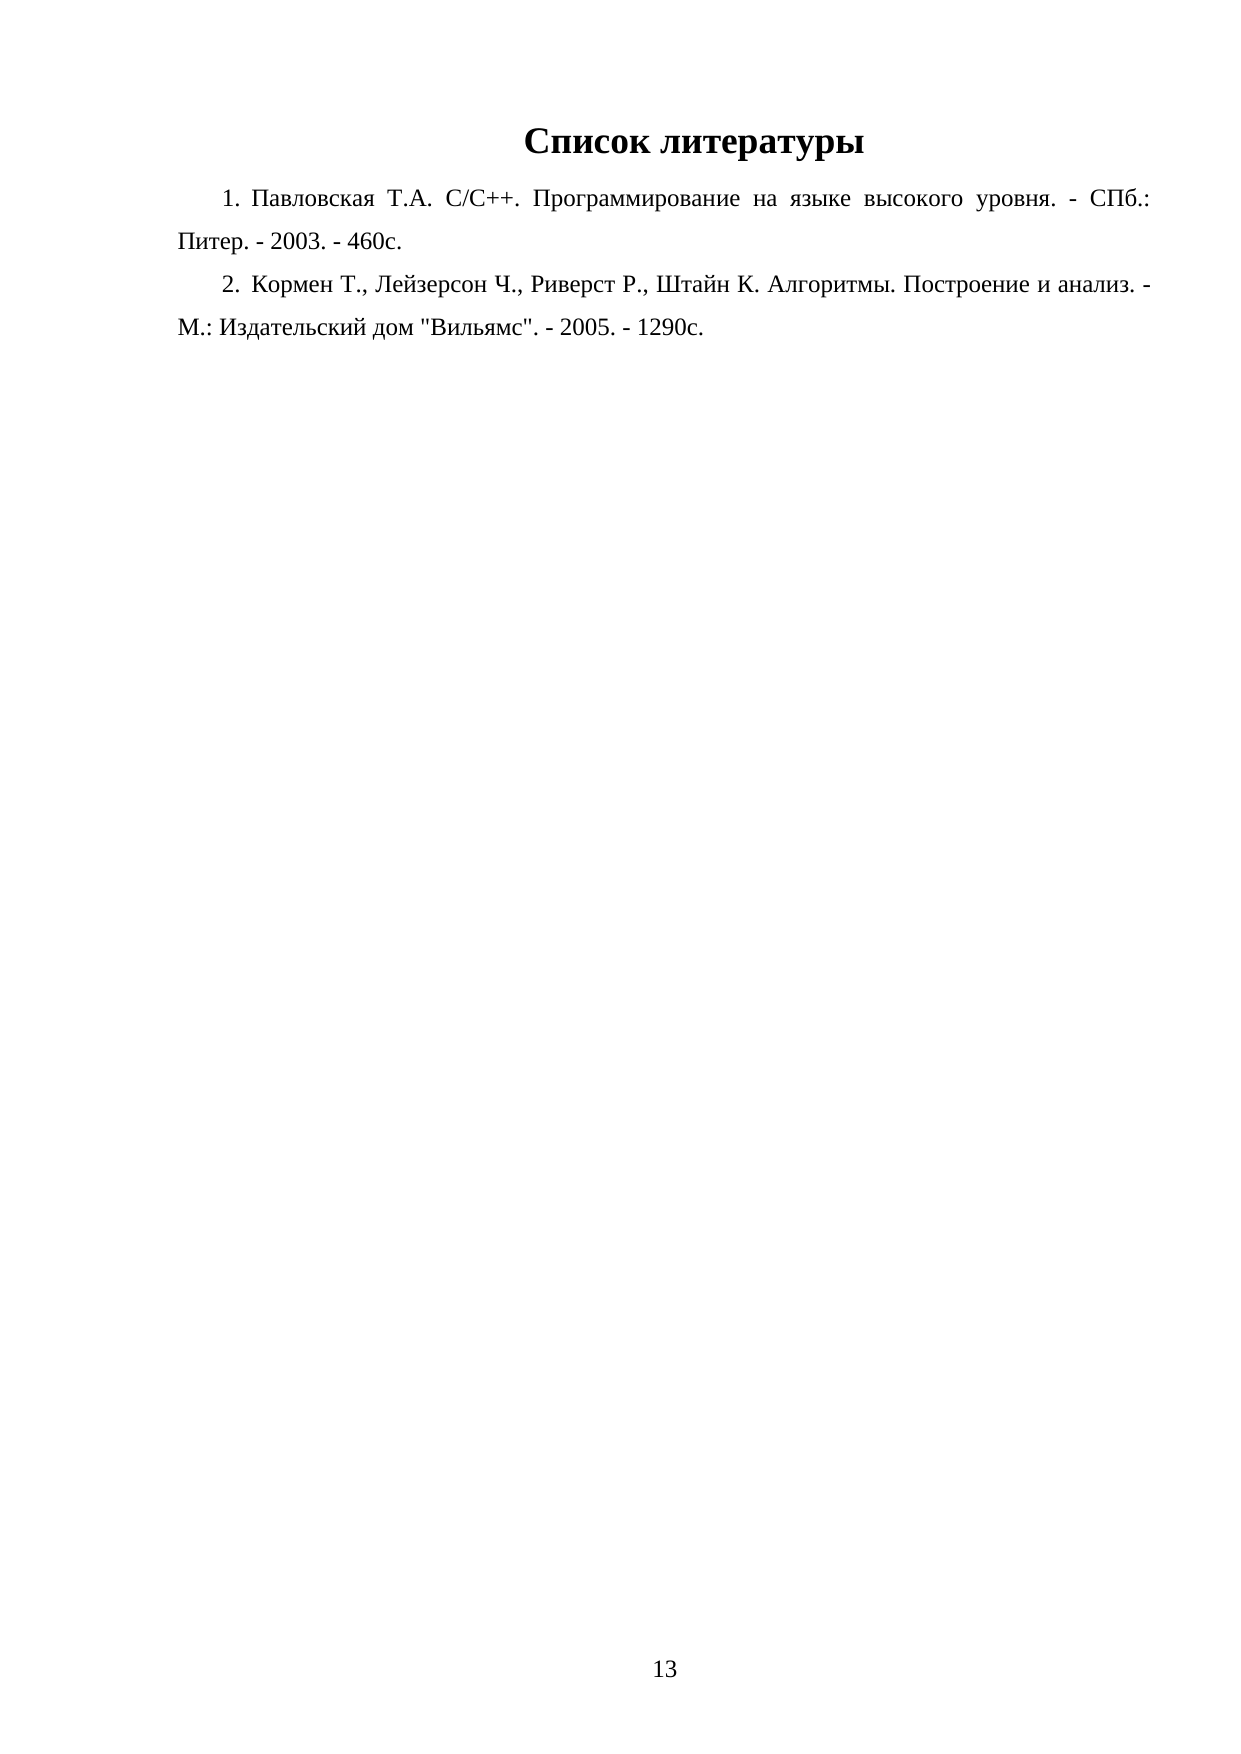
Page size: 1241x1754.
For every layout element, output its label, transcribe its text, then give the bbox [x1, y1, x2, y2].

list Павловская Т.А. С/С++. Программирование на языке высокого уровня. - СПб.: Питер. - 2003. - 460с. [177, 183, 1152, 255]
subtitle Список литературы [236, 118, 1152, 161]
list Кормен Т., Лейзерсон Ч., Риверст Р., Штайн К. Алгоритмы. Построение и анализ. - М.: Издательский дом "Вильямс". - 2005. - 1290с. [177, 269, 1152, 341]
